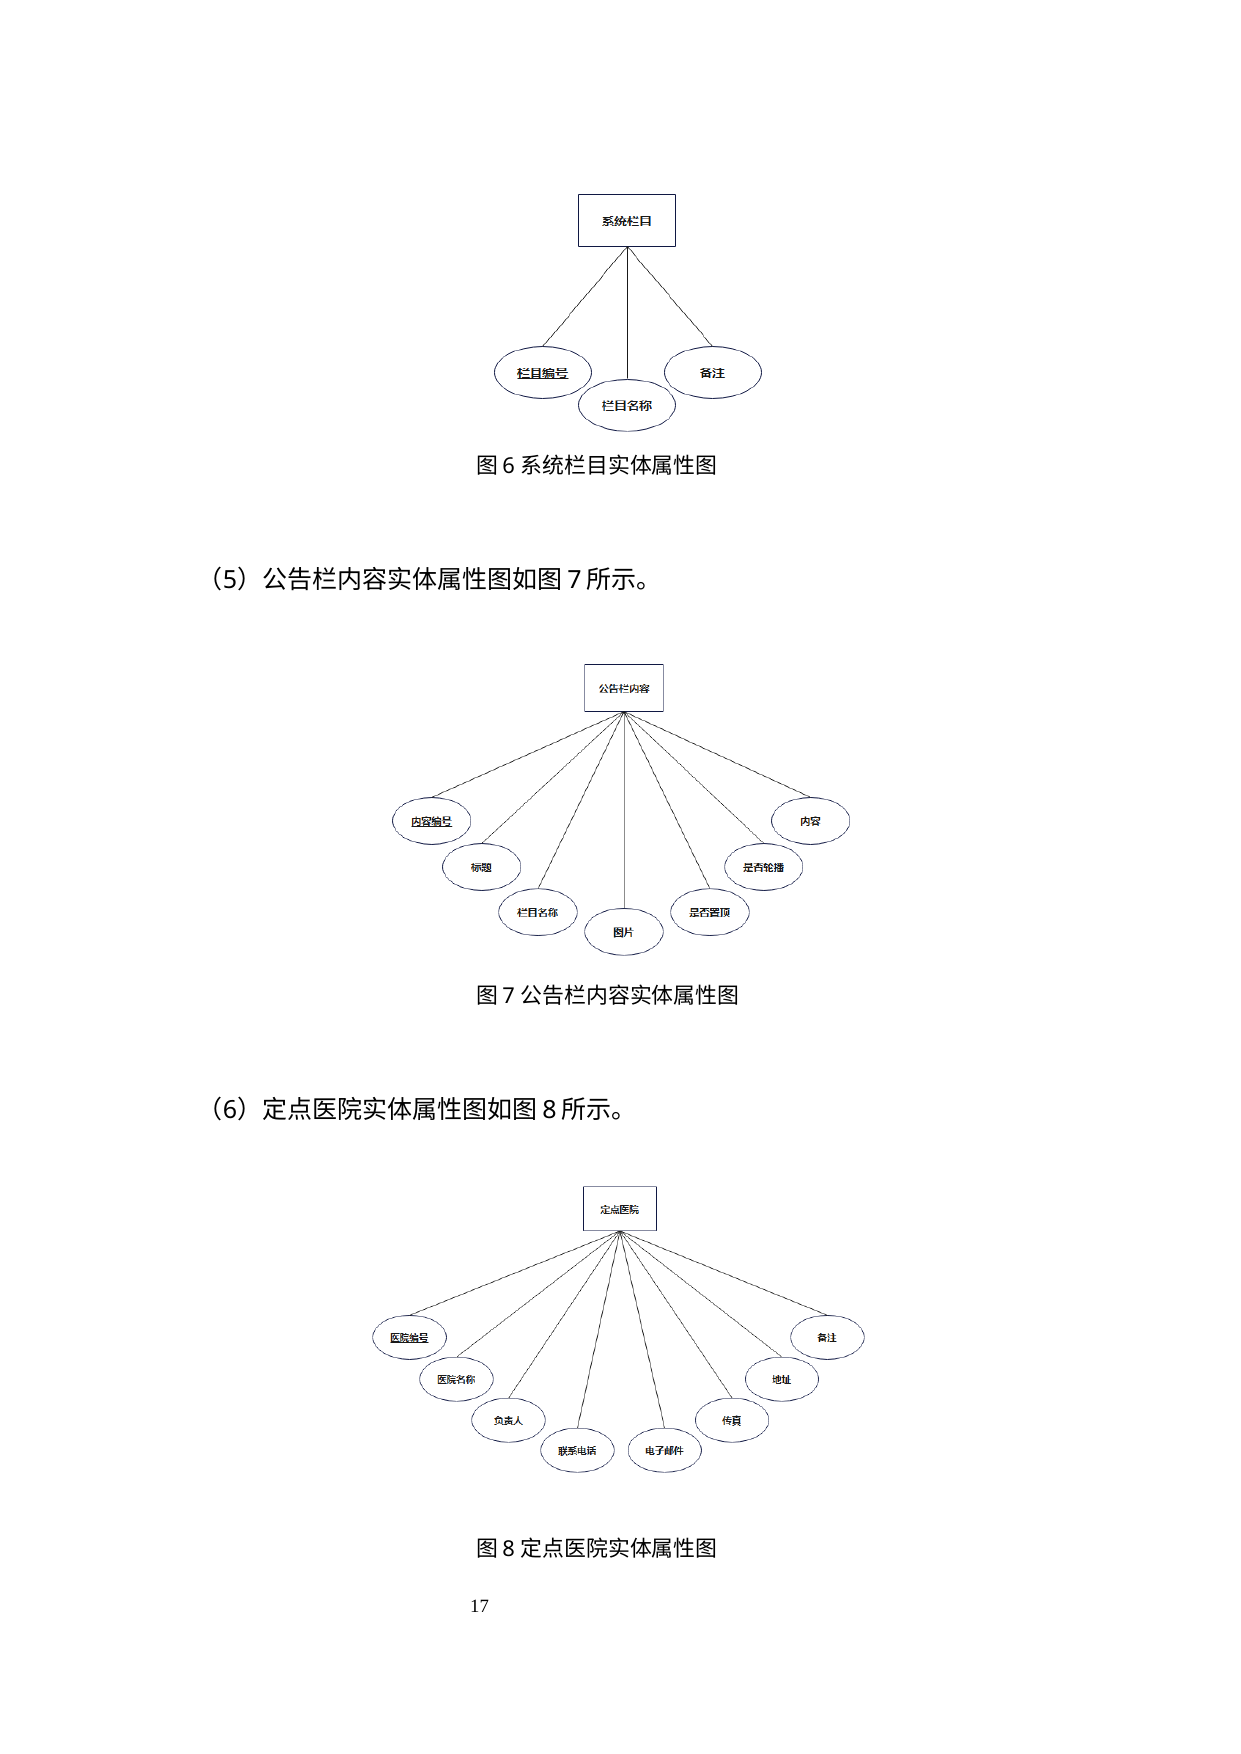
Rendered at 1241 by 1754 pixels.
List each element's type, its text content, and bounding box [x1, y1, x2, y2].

text 图7 公告栏内容实体属性图 [148, 978, 1092, 1011]
text 图8 定点医院实体属性图 [148, 1531, 1092, 1563]
picture [381, 653, 860, 970]
text 图6 系统栏目实体属性图 [148, 447, 1092, 480]
picture [362, 1173, 878, 1484]
text （5）公告栏内容实体属性图如图7所示。 [148, 545, 1092, 610]
picture [470, 187, 770, 438]
list 定点医院实体属性图如图8所示。 [148, 1076, 1092, 1141]
